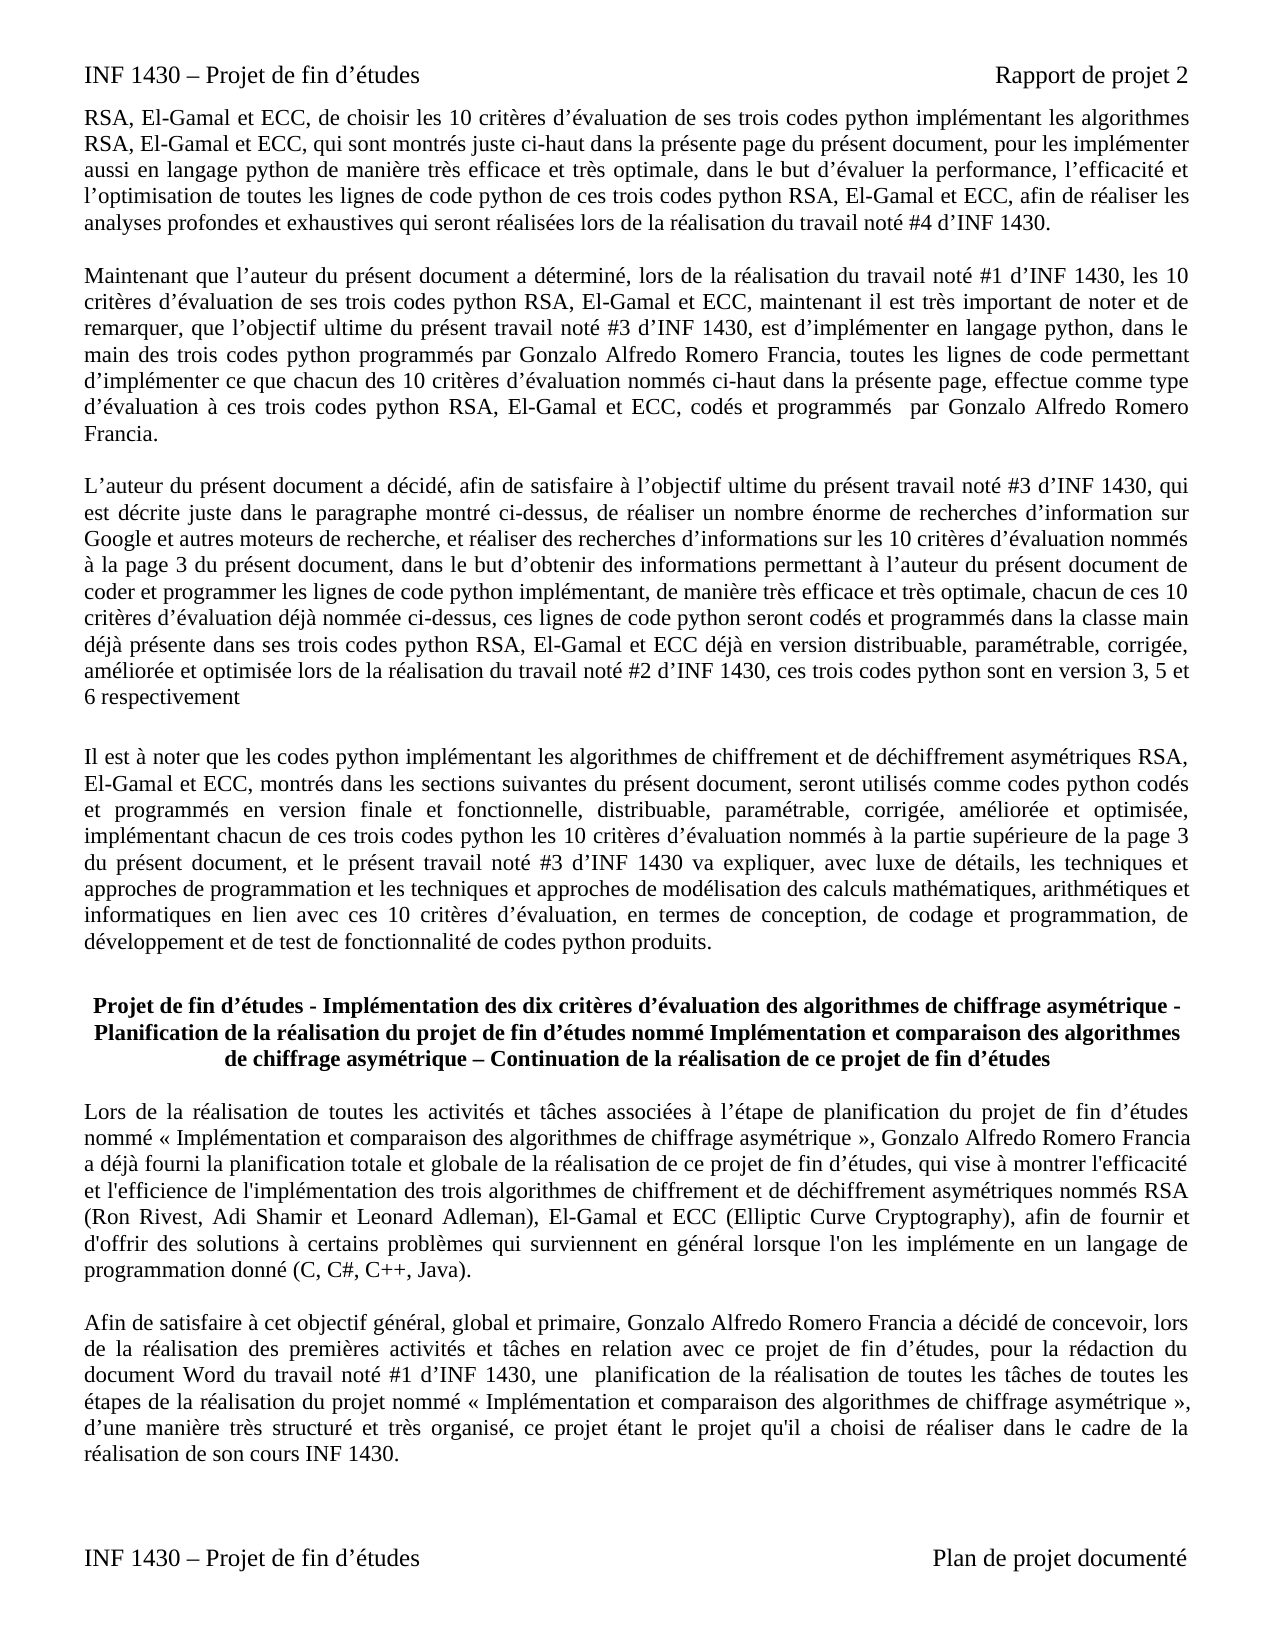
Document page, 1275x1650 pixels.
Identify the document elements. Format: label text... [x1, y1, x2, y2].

text Il est à noter que les codes python implémentant les algorithmes de chiffrement et de déchiffrement asymétriques RSA, El-Gamal et ECC, montrés dans les sections suivantes du présent document, seront utilisés comme codes python codés et programmés en version finale et fonctionnelle, distribuable, paramétrable, corrigée, améliorée et optimisée, implémentant chacun de ces trois codes python les 10 critères d’évaluation nommés à la partie supérieure de la page 3 du présent document, et le présent travail noté #3 d’INF 1430 va expliquer, avec luxe de détails, les techniques et approches de programmation et les techniques et approches de modélisation des calculs mathématiques, arithmétiques et informatiques en lien avec ces 10 critères d’évaluation, en termes de conception, de codage et programmation, de développement et de test de fonctionnalité de codes python produits. [84, 743, 1191, 954]
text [84, 103, 1191, 235]
text L’auteur du présent document a décidé, afin de satisfaire à l’objectif ultime du présent travail noté #3 d’INF 1430, qui est décrite juste dans le paragraphe montré ci-dessus, de réaliser un nombre énorme de recherches d’information sur Google et autres moteurs de recherche, et réaliser des recherches d’informations sur les 10 critères d’évaluation nommés à la page 3 du présent document, dans le but d’obtenir des informations permettant à l’auteur du présent document de coder et programmer les lignes de code python implémentant, de manière très efficace et très optimale, chacun de ces 10 critères d’évaluation déjà nommée ci-dessus, ces lignes de code python seront codés et programmés dans la classe main déjà présente dans ses trois codes python RSA, El-Gamal et ECC déjà en version distribuable, paramétrable, corrigée, améliorée et optimisée lors de la réalisation du travail noté #2 d’INF 1430, ces trois codes python sont en version 3, 5 et 6 respectivement [84, 472, 1191, 710]
text Afin de satisfaire à cet objectif général, global et primaire, Gonzalo Alfredo Romero Francia a décidé de concevoir, lors de la réalisation des premières activités et tâches en relation avec ce projet de fin d’études, pour la rédaction du document Word du travail noté #1 d’INF 1430, une planification de la réalisation de toutes les tâches de toutes les étapes de la réalisation du projet nommé « Implémentation et comparaison des algorithmes de chiffrage asymétrique », d’une manière très structuré et très organisé, ce projet étant le projet qu'il a choisi de réaliser dans le cadre de la réalisation de son cours INF 1430. [84, 1309, 1191, 1467]
text Maintenant que l’auteur du présent document a déterminé, lors de la réalisation du travail noté #1 d’INF 1430, les 10 critères d’évaluation de ses trois codes python RSA, El-Gamal et ECC, maintenant il est très important de noter et de remarquer, que l’objectif ultime du présent travail noté #3 d’INF 1430, est d’implémenter en langage python, dans le main des trois codes python programmés par Gonzalo Alfredo Romero Francia, toutes les lignes de code permettant d’implémenter ce que chacun des 10 critères d’évaluation nommés ci-haut dans la présente page, effectue comme type d’évaluation à ces trois codes python RSA, El-Gamal et ECC, codés et programmés par Gonzalo Alfredo Romero Francia. [84, 262, 1191, 446]
text Projet de fin d’études - Implémentation des dix critères d’évaluation des algorithmes de chiffrage asymétrique - Planification de la réalisation du projet de fin d’études nommé Implémentation et comparaison des algorithmes de chiffrage asymétrique – Continuation de la réalisation de ce projet de fin d’études [84, 992, 1191, 1071]
text Lors de la réalisation de toutes les activités et tâches associées à l’étape de planification du projet de fin d’études nommé « Implémentation et comparaison des algorithmes de chiffrage asymétrique », Gonzalo Alfredo Romero Francia a déjà fourni la planification totale et globale de la réalisation de ce projet de fin d’études, qui vise à montrer l'efficacité et l'efficience de l'implémentation des trois algorithmes de chiffrement et de déchiffrement asymétriques nommés RSA (Ron Rivest, Adi Shamir et Leonard Adleman), El-Gamal et ECC (Elliptic Curve Cryptography), afin de fournir et d'offrir des solutions à certains problèmes qui surviennent en général lorsque l'on les implémente en un langage de programmation donné (C, C#, C++, Java). [84, 1098, 1191, 1282]
